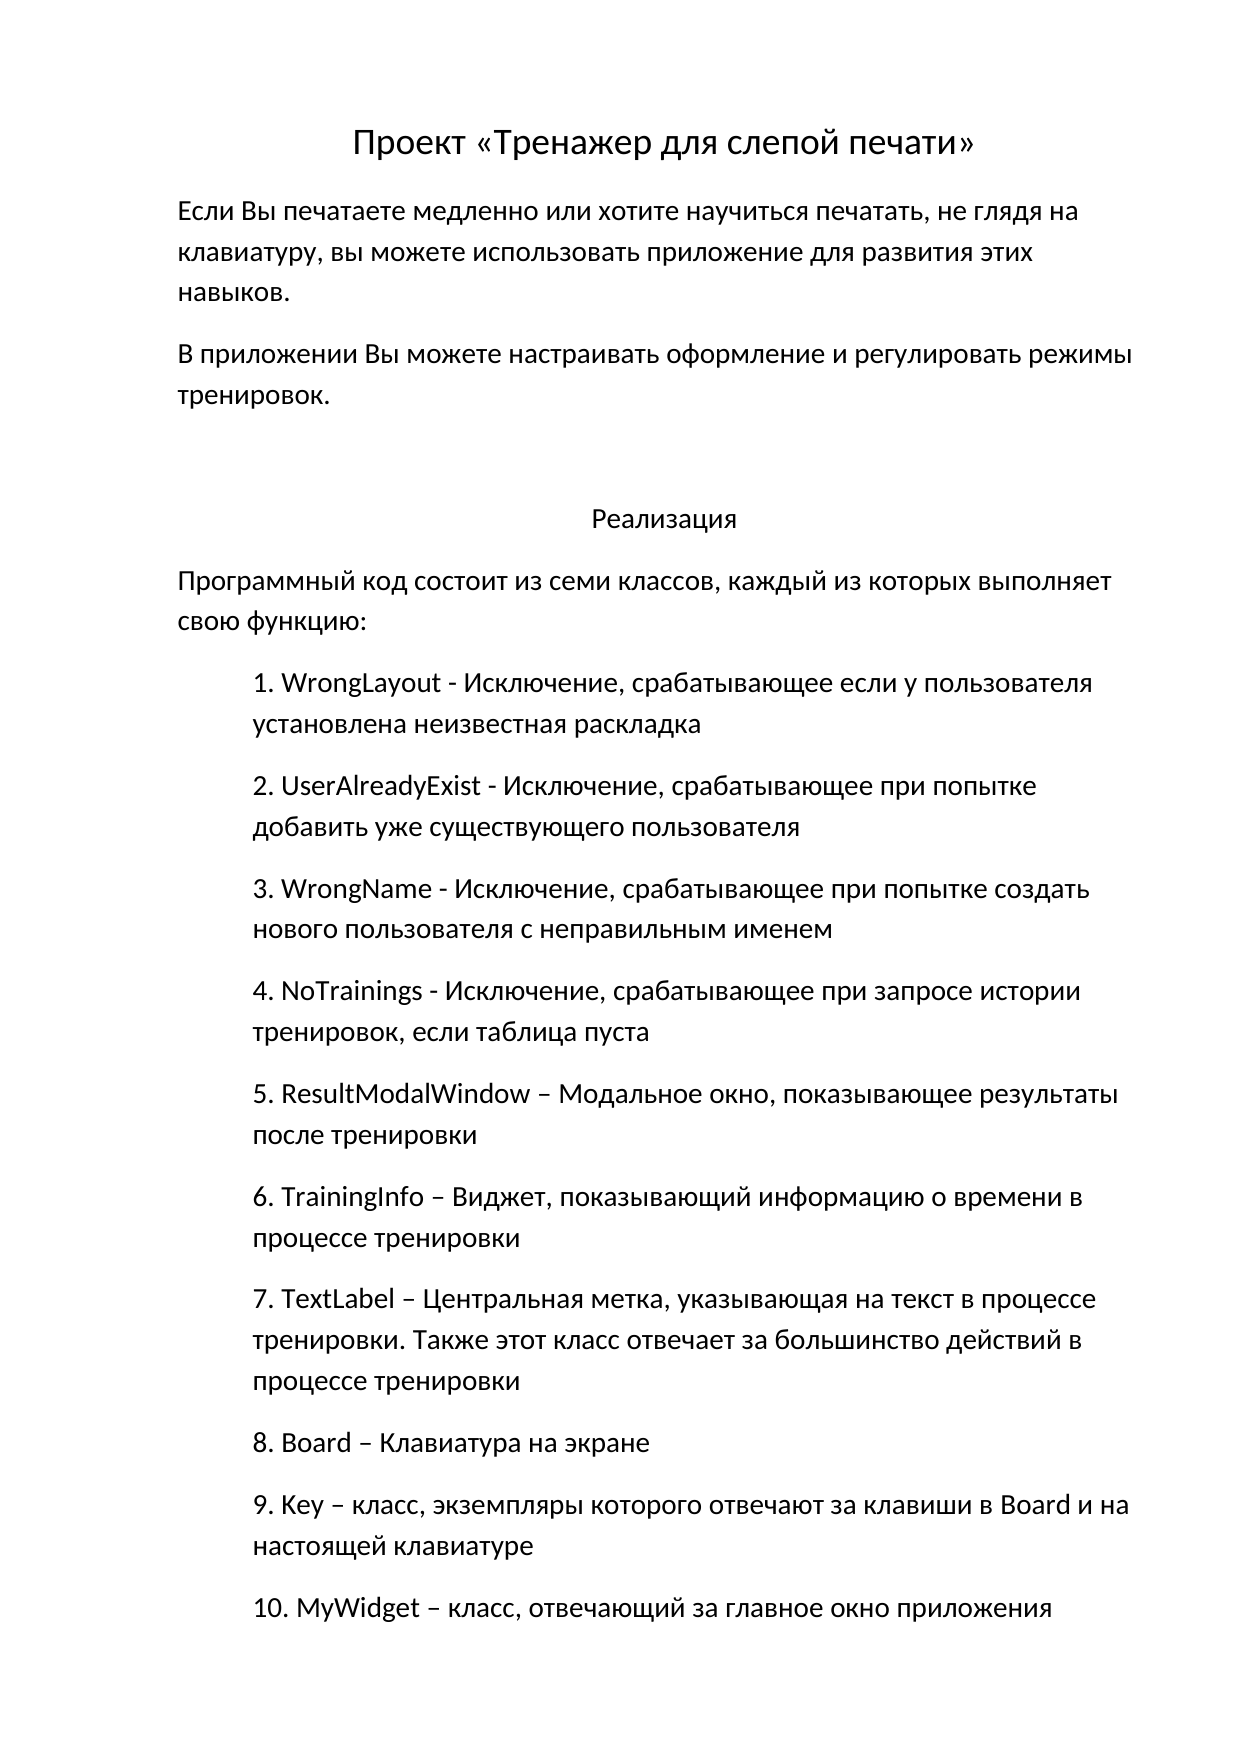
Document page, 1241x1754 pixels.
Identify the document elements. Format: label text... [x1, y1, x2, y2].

text 9. Key – класс, экземпляры которого отвечают за клавиши в Board и на настоящей клавиатуре [252, 1486, 1152, 1562]
text В приложении Вы можете настраивать оформление и регулировать режимы тренировок. [177, 335, 1152, 412]
text 4. NoTrainings - Исключение, срабатывающее при запросе истории тренировок, если таблица пуста [252, 972, 1152, 1049]
text 5. ResultModalWindow – Модальное окно, показывающее результаты после тренировки [252, 1075, 1152, 1152]
text 1. WrongLayout - Исключение, срабатывающее если у пользователя установлена неизвестная раскладка [252, 664, 1152, 741]
text 3. WrongName - Исключение, срабатывающее при попытке создать нового пользователя с неправильным именем [252, 870, 1152, 946]
text 6. TrainingInfo – Виджет, показывающий информацию о времени в процессе тренировки [252, 1178, 1152, 1254]
text Если Вы печатаете медленно или хотите научиться печатать, не глядя на клавиатуру, вы можете использовать приложение для развития этих навыков. [177, 192, 1152, 309]
text 2. UserAlreadyExist - Исключение, срабатывающее при попытке добавить уже существующего пользователя [252, 767, 1152, 843]
text Программный код состоит из семи классов, каждый из которых выполняет свою функцию: [177, 562, 1152, 638]
text Реализация [177, 500, 1152, 535]
text 10. MyWidget – класс, отвечающий за главное окно приложения [252, 1589, 1152, 1624]
text 7. TextLabel – Центральная метка, указывающая на текст в процессе тренировки. Также этот класс отвечает за большинство действий в процессе тренировки [252, 1281, 1152, 1398]
text 8. Board – Клавиатура на экране [252, 1424, 1152, 1460]
text Проект «Тренажер для слепой печати» [177, 118, 1152, 164]
